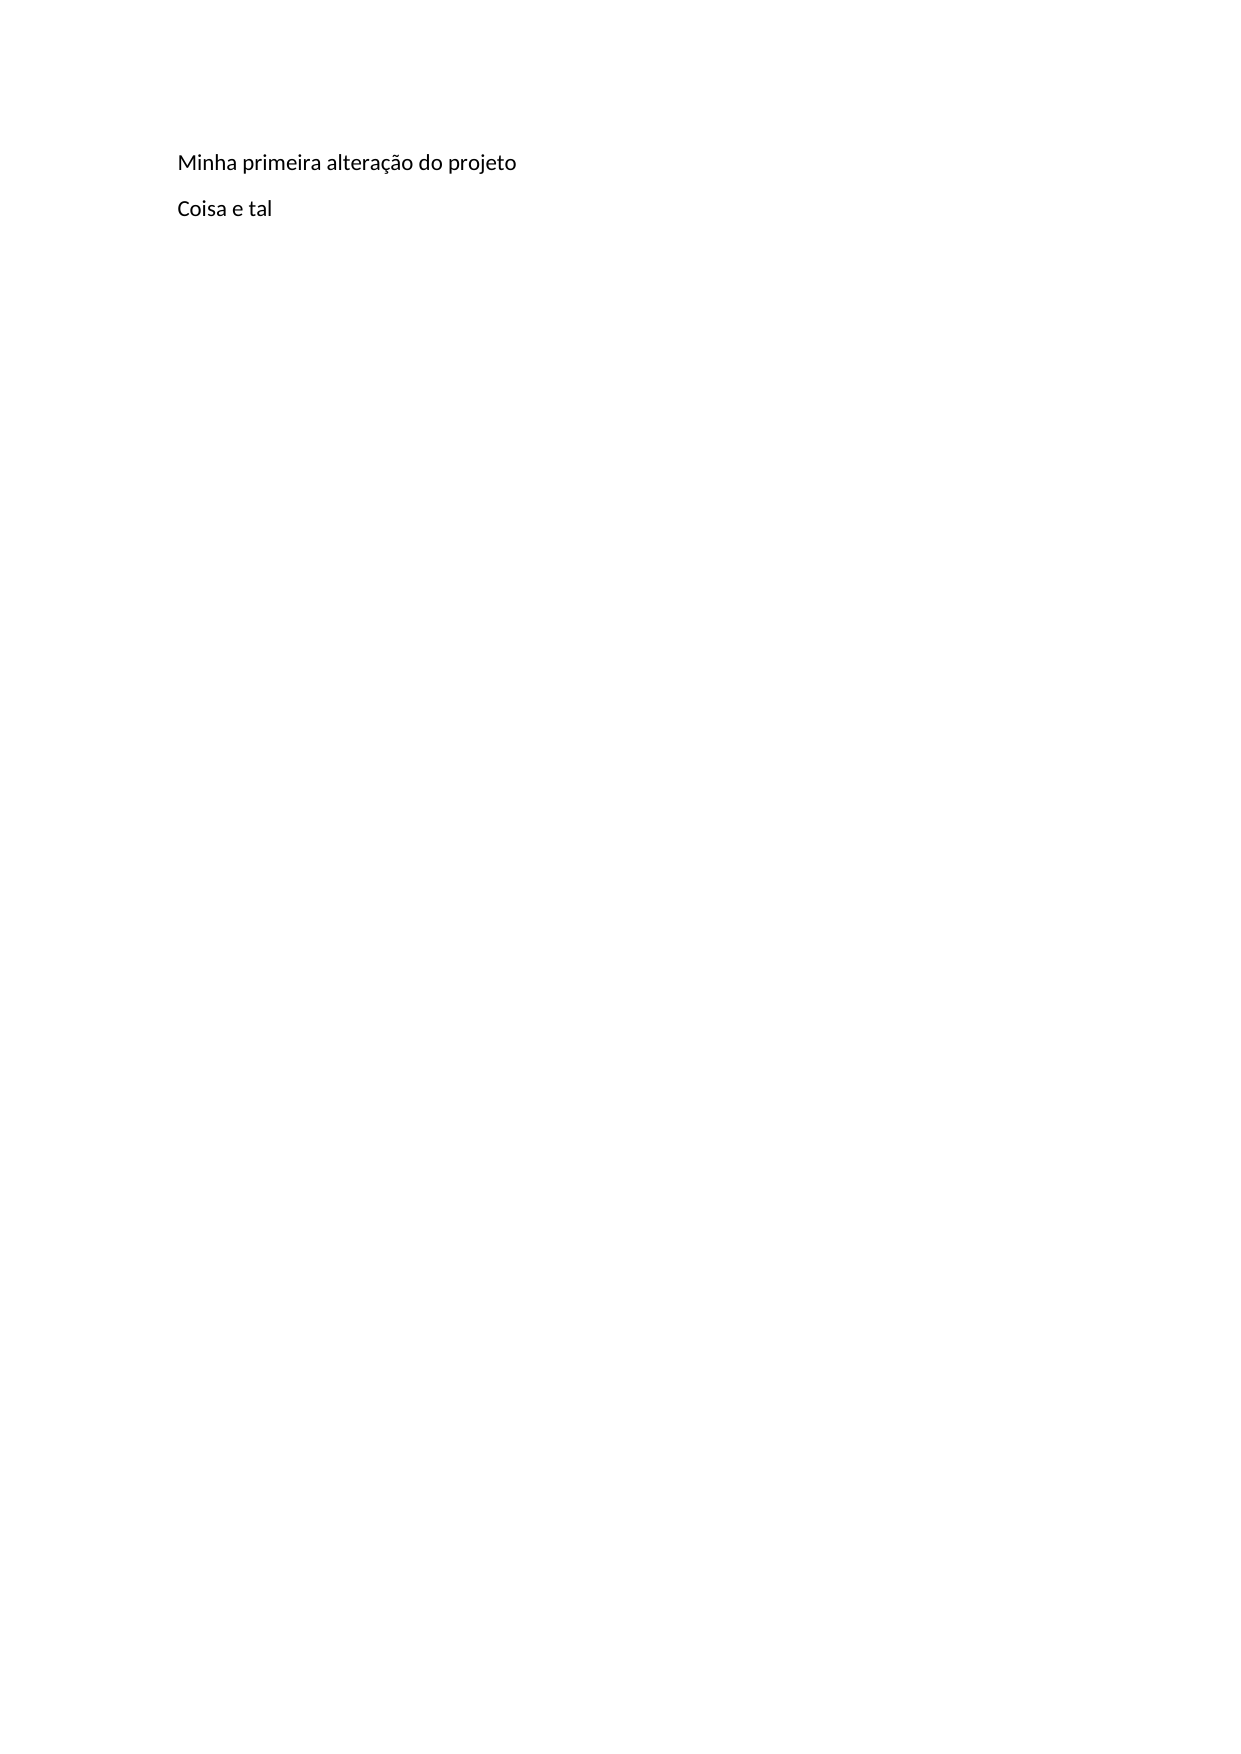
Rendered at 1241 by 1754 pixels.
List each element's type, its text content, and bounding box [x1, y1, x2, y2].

text Minha primeira alteração do projeto [177, 148, 1063, 176]
text Coisa e tal [177, 194, 1063, 222]
